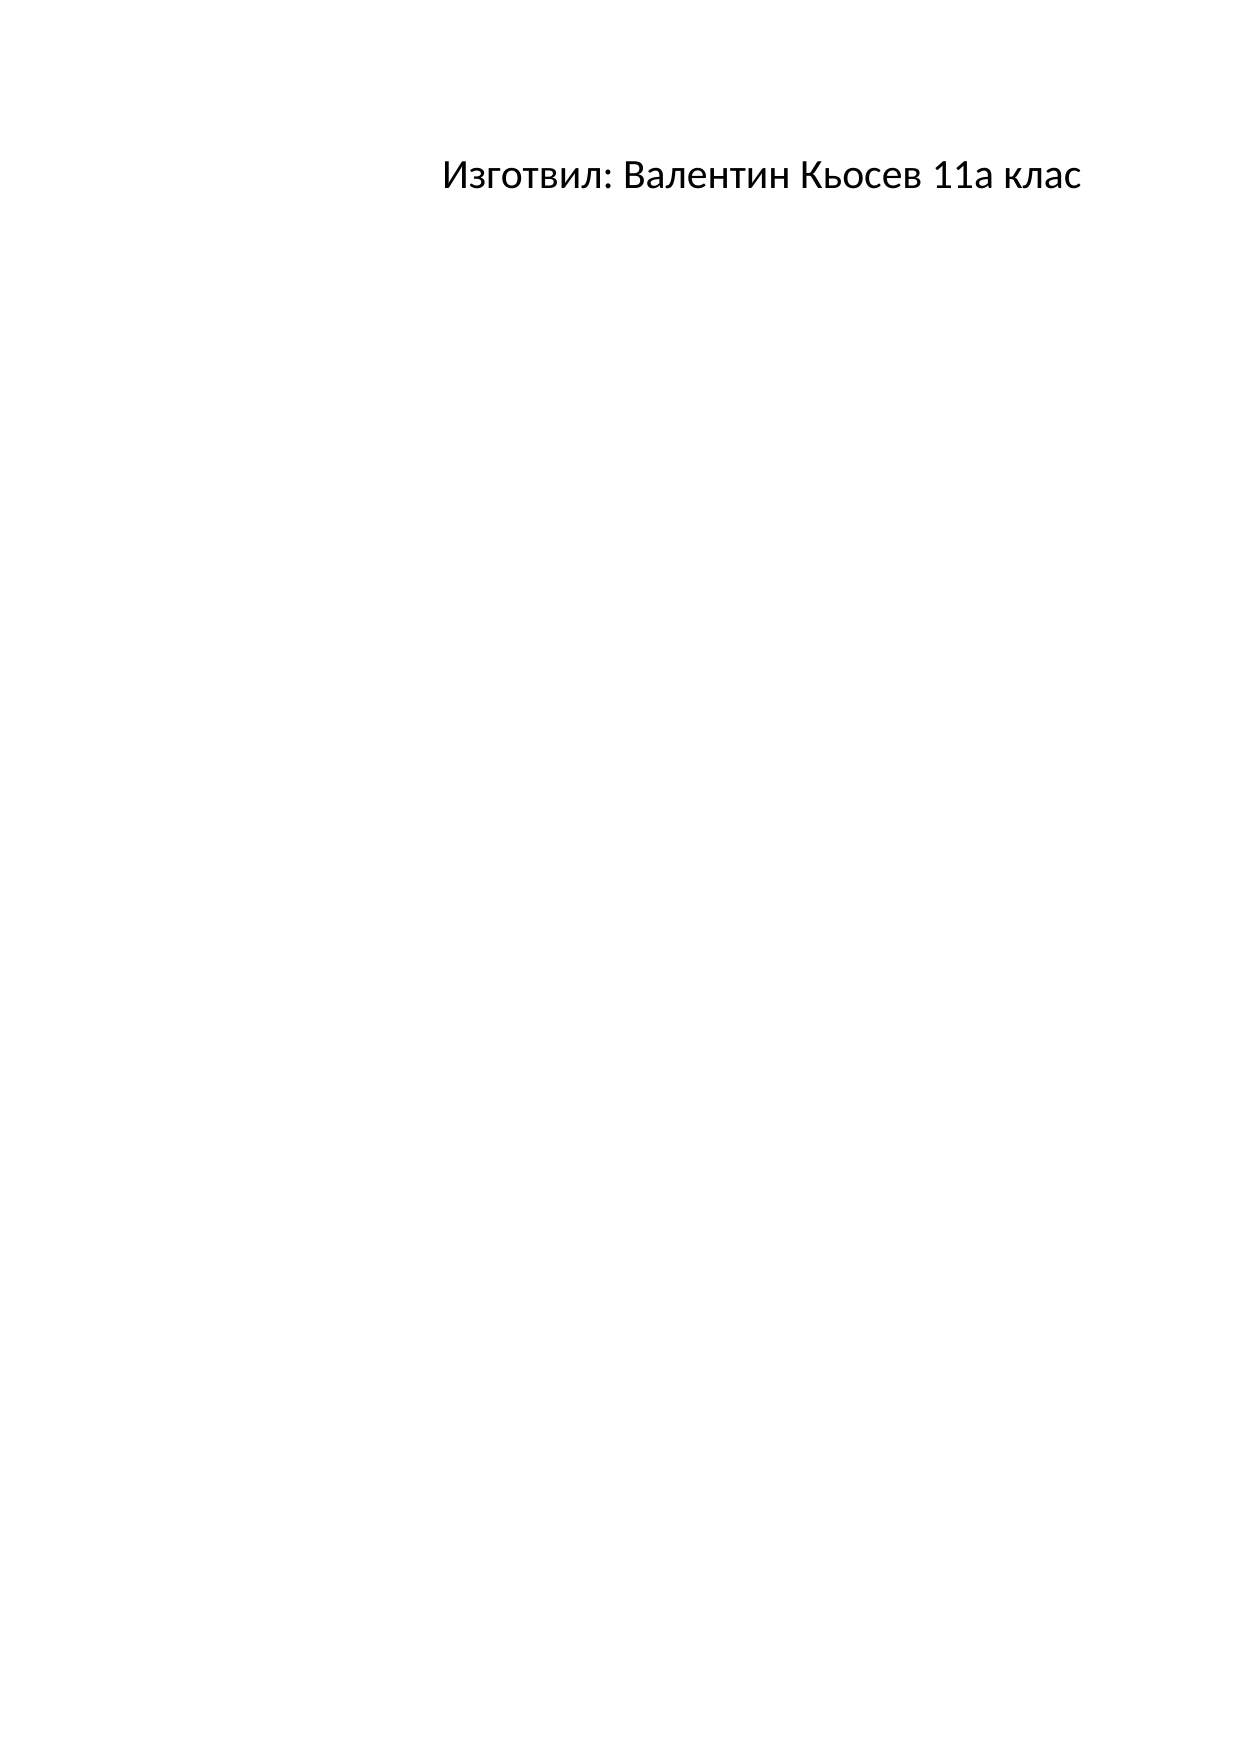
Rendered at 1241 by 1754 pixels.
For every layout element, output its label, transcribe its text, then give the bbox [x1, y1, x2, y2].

text Изготвил: Валентин Кьосев 11а клас [148, 148, 1093, 198]
